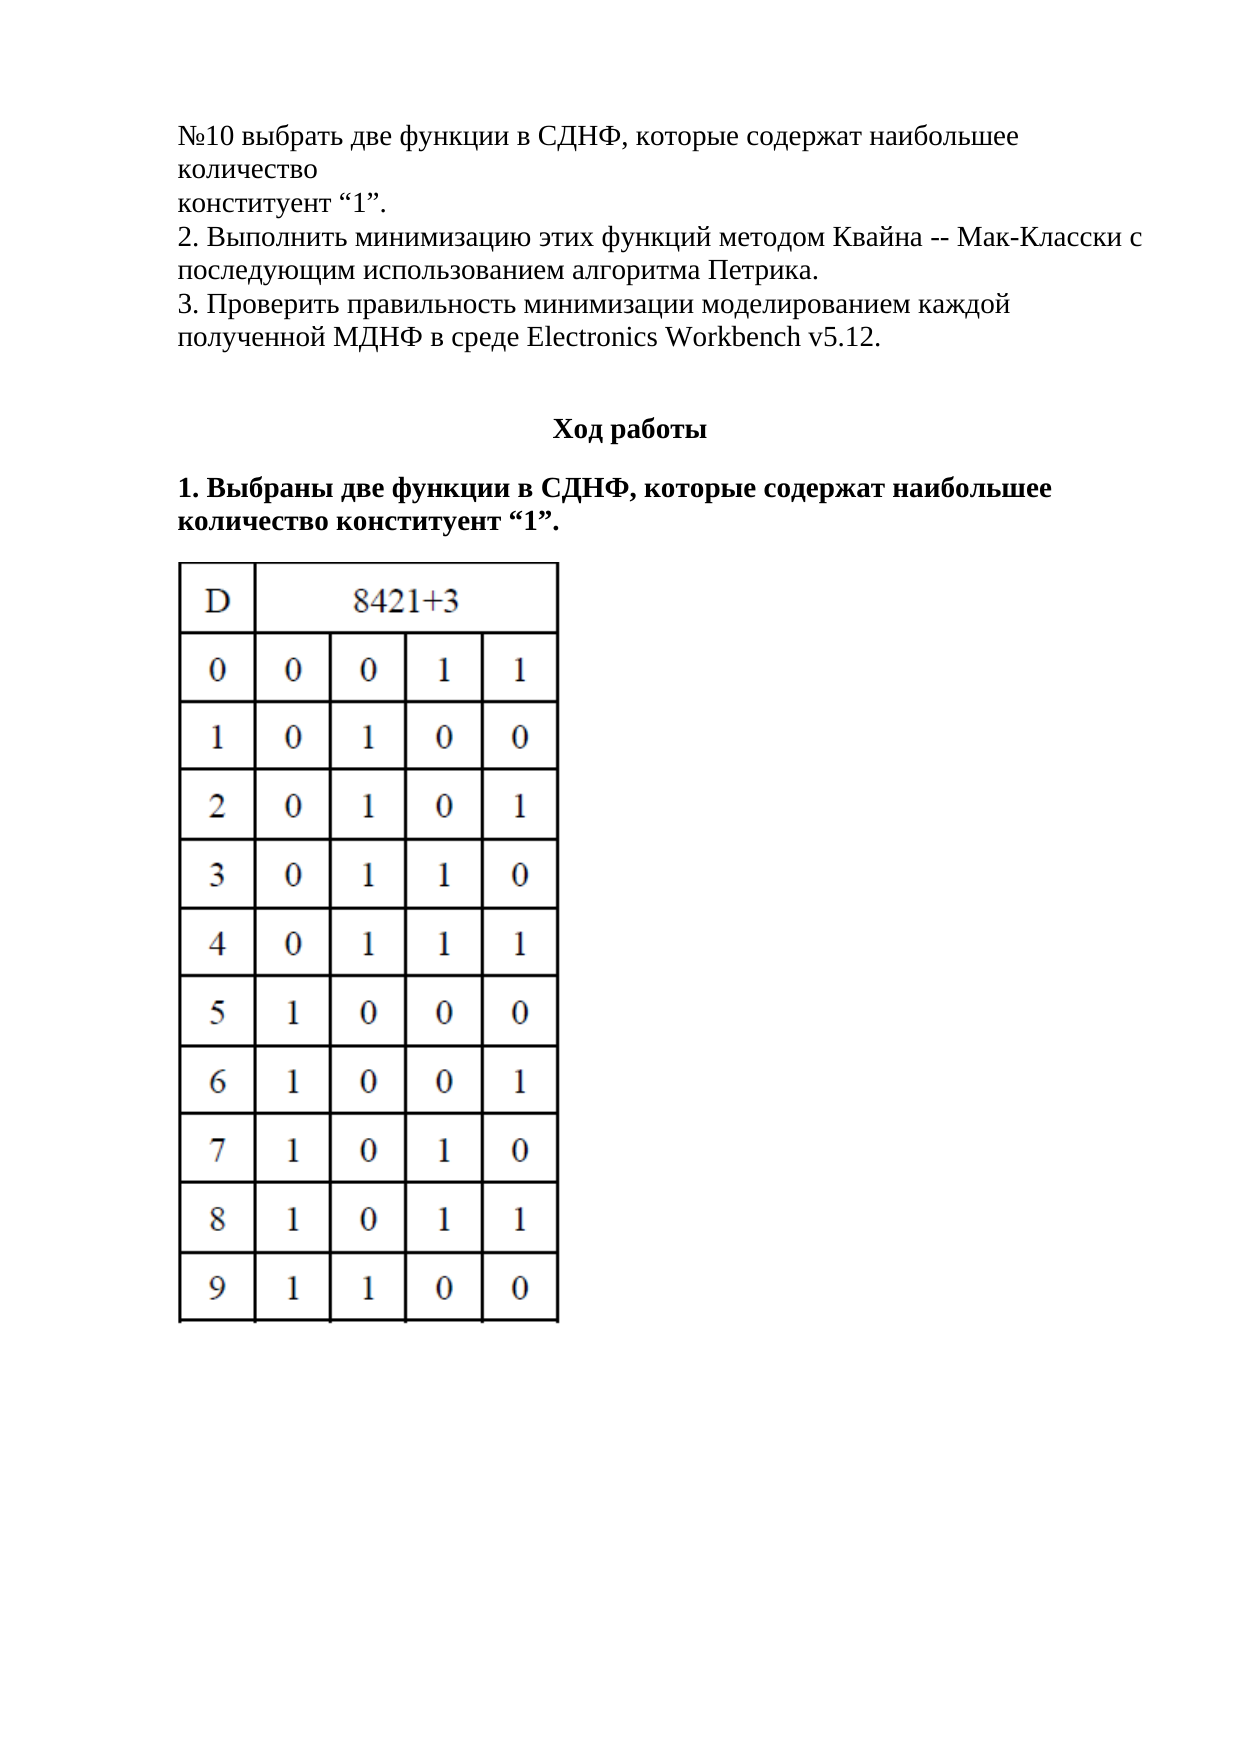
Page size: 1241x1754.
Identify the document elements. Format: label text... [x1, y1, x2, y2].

text конституент “1”. [177, 185, 1152, 219]
picture [177, 562, 561, 1328]
text последующим использованием алгоритма Петрика. [177, 252, 1152, 286]
text Ход работы [398, 411, 861, 445]
text 1. Выбраны две функции в СДНФ, которые содержат наибольшее [177, 470, 1152, 503]
text №10 выбрать две функции в СДНФ, которые содержат наибольшее количество [177, 118, 1152, 185]
text полученной МДНФ в среде Electronics Workbench v5.12. [177, 319, 1152, 353]
text количество конституент “1”. [177, 503, 861, 537]
text 2. Выполнить минимизацию этих функций методом Квайна -- Мак-Класски с [177, 219, 1152, 252]
text 3. Проверить правильность минимизации моделированием каждой [177, 286, 1152, 319]
